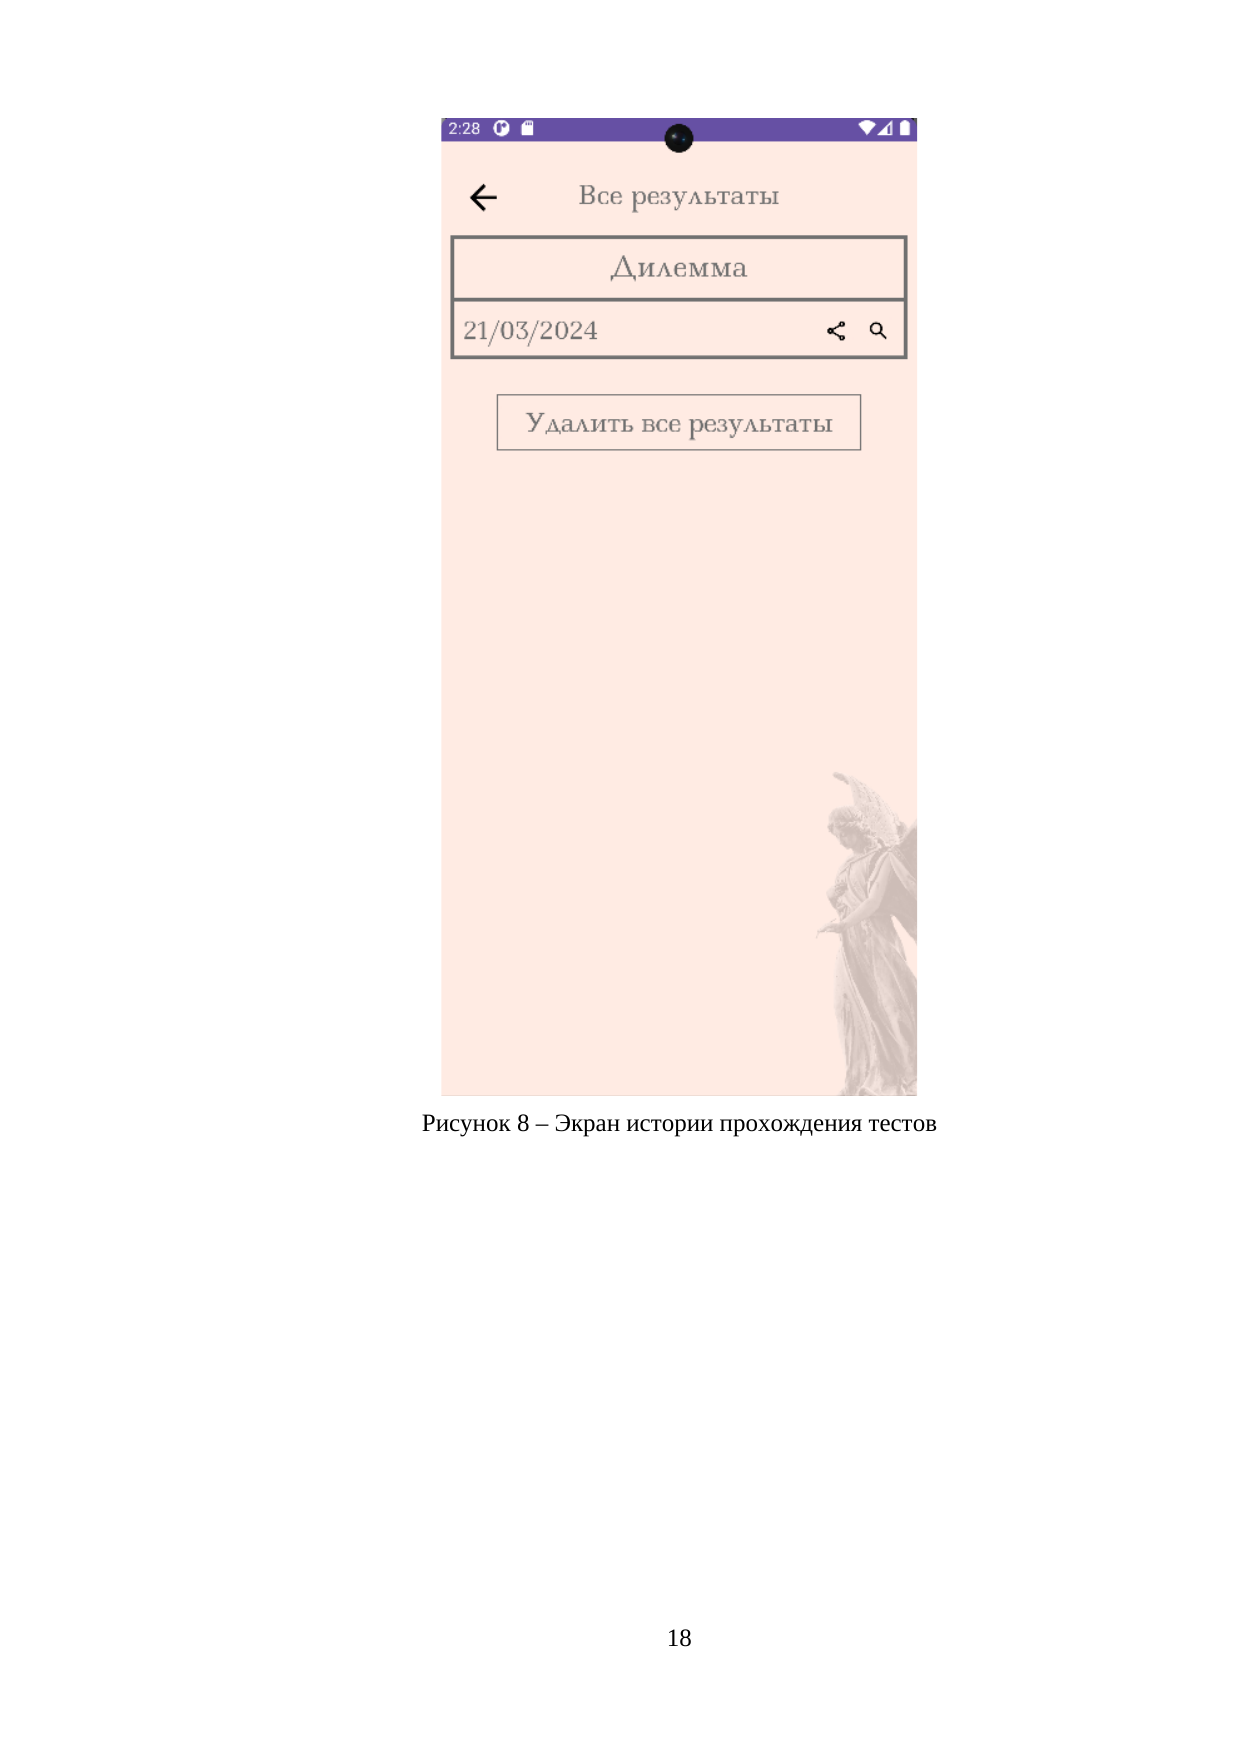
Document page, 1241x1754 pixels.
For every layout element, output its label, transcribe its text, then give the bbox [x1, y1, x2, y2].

text Рисунок 8 – Экран истории прохождения тестов [177, 1108, 1181, 1137]
picture [441, 118, 918, 1096]
